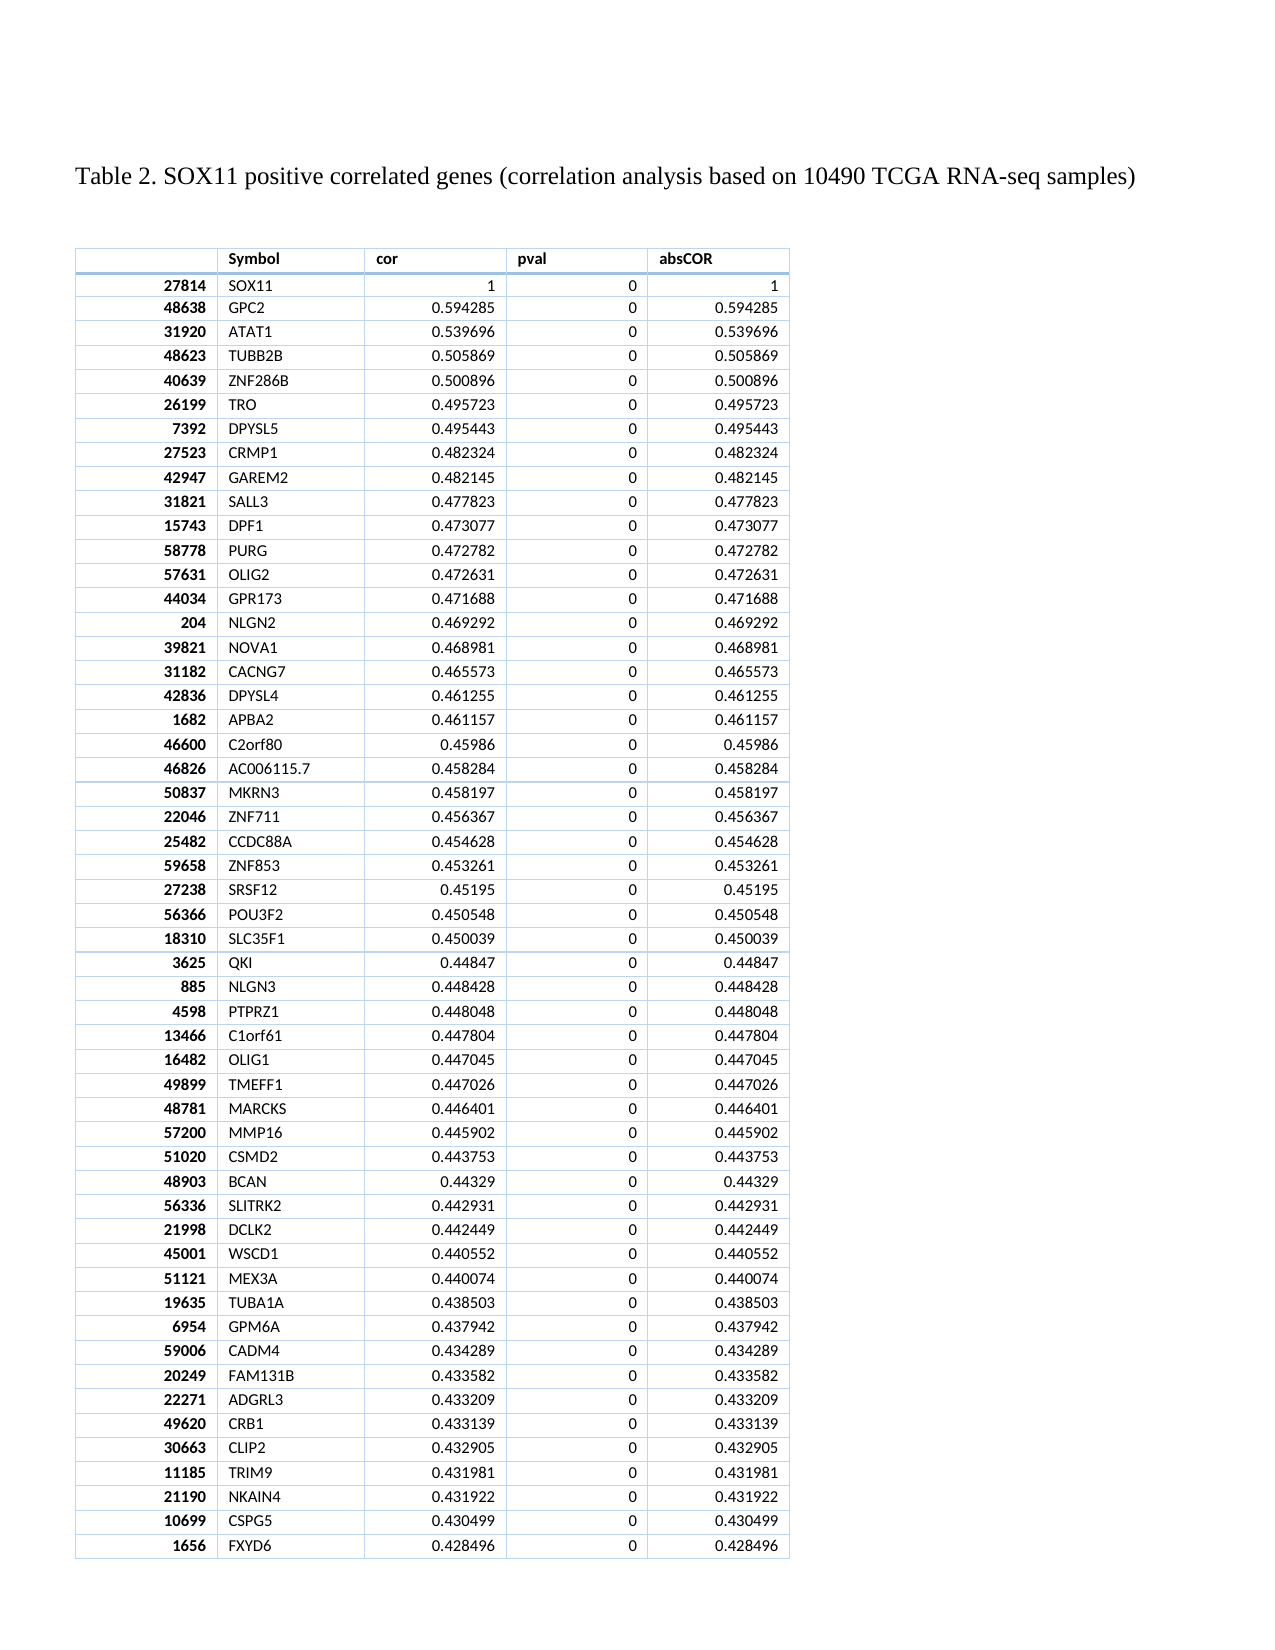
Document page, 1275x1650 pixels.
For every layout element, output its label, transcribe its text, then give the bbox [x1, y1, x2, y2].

table_cell NLGN2 [218, 613, 364, 636]
table_cell 0.45195 [365, 880, 506, 903]
table_cell 0.432905 [365, 1438, 506, 1461]
table_cell CACNG7 [218, 661, 364, 684]
table_cell 0.458284 [365, 758, 506, 781]
table_cell 0 [507, 443, 647, 466]
table_cell 0.456367 [648, 807, 789, 830]
table_cell 48781 [76, 1098, 217, 1121]
table_cell DPYSL4 [218, 685, 364, 709]
table_cell GPC2 [218, 297, 364, 320]
table_cell 31821 [76, 491, 217, 514]
table_cell 20249 [76, 1365, 217, 1388]
table_cell 0 [507, 346, 647, 369]
table_cell 0.445902 [648, 1122, 789, 1146]
table_cell 0.44329 [365, 1171, 506, 1194]
table_cell 0.431922 [648, 1486, 789, 1509]
table_cell ZNF711 [218, 807, 364, 830]
table_cell CLIP2 [218, 1438, 364, 1461]
table_cell 0.447804 [365, 1025, 506, 1048]
table_cell 0.495723 [648, 394, 789, 417]
table_cell CADM4 [218, 1341, 364, 1364]
table_cell 0.461255 [365, 685, 506, 709]
table_cell NOVA1 [218, 637, 364, 660]
table_cell ATAT1 [218, 321, 364, 344]
table_cell 0 [507, 710, 647, 733]
table_cell PURG [218, 540, 364, 563]
table_cell MARCKS [218, 1098, 364, 1121]
table_cell 0 [507, 1098, 647, 1121]
table_cell 0.447026 [648, 1074, 789, 1097]
table_cell ZNF853 [218, 855, 364, 878]
table_cell GPR173 [218, 588, 364, 612]
table_cell 0 [507, 1050, 647, 1073]
table_cell 0.437942 [648, 1316, 789, 1340]
table_cell 18310 [76, 928, 217, 951]
table_cell 0.433139 [648, 1414, 789, 1437]
table_cell 19635 [76, 1292, 217, 1315]
table_cell 0 [507, 1438, 647, 1461]
table_cell 0.469292 [648, 613, 789, 636]
table_cell 1656 [76, 1535, 217, 1558]
table_cell 0 [507, 297, 647, 320]
table_header cor [365, 249, 506, 272]
table_cell 0.500896 [648, 370, 789, 393]
table_cell 0.471688 [365, 588, 506, 612]
table_cell 0.482324 [365, 443, 506, 466]
table_cell 1 [365, 275, 506, 296]
table_cell 58778 [76, 540, 217, 563]
table_cell 0.447045 [648, 1050, 789, 1073]
table_cell 0.495443 [365, 419, 506, 442]
table_cell 0.469292 [365, 613, 506, 636]
table_cell 0 [507, 637, 647, 660]
table_cell 0.461255 [648, 685, 789, 709]
table_cell 0 [507, 880, 647, 903]
table_cell 0.434289 [365, 1341, 506, 1364]
table_cell 13466 [76, 1025, 217, 1048]
table_cell 0.445902 [365, 1122, 506, 1146]
table_header absCOR [648, 249, 789, 272]
table_cell 59658 [76, 855, 217, 878]
table_cell 57200 [76, 1122, 217, 1146]
table_cell 0 [507, 783, 647, 806]
table_cell TRO [218, 394, 364, 417]
table_cell 39821 [76, 637, 217, 660]
table_cell 11185 [76, 1462, 217, 1485]
table_cell 0 [507, 491, 647, 514]
table_cell 0.495723 [365, 394, 506, 417]
table_cell 0.471688 [648, 588, 789, 612]
table_cell 0.442449 [648, 1219, 789, 1243]
table_cell NKAIN4 [218, 1486, 364, 1509]
table_cell 0 [507, 1219, 647, 1243]
text Table 2. SOX11 positive correlated genes (correlation analysis based on 10490 TCGA RNA-seq samples) [75, 161, 1200, 190]
table_cell 0.450548 [365, 904, 506, 927]
table_cell 0.465573 [365, 661, 506, 684]
table_cell 0 [507, 1171, 647, 1194]
table_cell 0.446401 [365, 1098, 506, 1121]
table_cell 0.594285 [365, 297, 506, 320]
table_cell 0.482145 [365, 467, 506, 490]
table_cell 0.448048 [365, 1001, 506, 1024]
table_cell 0.447045 [365, 1050, 506, 1073]
table_cell 0.473077 [648, 516, 789, 539]
table_cell 0 [507, 1414, 647, 1437]
table_cell 0 [507, 1268, 647, 1291]
table_cell 31182 [76, 661, 217, 684]
table_cell SLC35F1 [218, 928, 364, 951]
table_cell 0.430499 [365, 1511, 506, 1534]
table_cell 42947 [76, 467, 217, 490]
table_cell GPM6A [218, 1316, 364, 1340]
table_cell 0.448428 [648, 977, 789, 1000]
table_cell 0.442449 [365, 1219, 506, 1243]
table_cell QKI [218, 953, 364, 976]
table_cell 42836 [76, 685, 217, 709]
table_cell 0 [507, 1389, 647, 1412]
table_cell 0.477823 [365, 491, 506, 514]
table_cell PTPRZ1 [218, 1001, 364, 1024]
table_cell NLGN3 [218, 977, 364, 1000]
table_cell SRSF12 [218, 880, 364, 903]
table_cell 0.539696 [648, 321, 789, 344]
table_cell 0 [507, 540, 647, 563]
table_cell 0.482145 [648, 467, 789, 490]
table_cell 0.431981 [365, 1462, 506, 1485]
table_cell 27238 [76, 880, 217, 903]
table_cell MMP16 [218, 1122, 364, 1146]
table_cell 0.430499 [648, 1511, 789, 1534]
table_cell SLITRK2 [218, 1195, 364, 1218]
table_cell 48638 [76, 297, 217, 320]
table_cell 0.431981 [648, 1462, 789, 1485]
table_cell 0.437942 [365, 1316, 506, 1340]
table_cell 45001 [76, 1244, 217, 1267]
table_cell 59006 [76, 1341, 217, 1364]
table_cell 0.465573 [648, 661, 789, 684]
table_cell 0.454628 [648, 831, 789, 854]
table_cell 0 [507, 758, 647, 781]
table_cell MEX3A [218, 1268, 364, 1291]
table_cell 0 [507, 1244, 647, 1267]
table_cell GAREM2 [218, 467, 364, 490]
table_cell TMEFF1 [218, 1074, 364, 1097]
table_cell 0.431922 [365, 1486, 506, 1509]
table_cell APBA2 [218, 710, 364, 733]
table_cell ADGRL3 [218, 1389, 364, 1412]
table_cell 0.443753 [365, 1147, 506, 1170]
table_cell 15743 [76, 516, 217, 539]
table_cell 0.458284 [648, 758, 789, 781]
table_cell 0 [507, 1462, 647, 1485]
table_cell 51121 [76, 1268, 217, 1291]
table_cell 0.450039 [365, 928, 506, 951]
table_cell 0.448048 [648, 1001, 789, 1024]
table_cell 57631 [76, 564, 217, 587]
table_cell 46600 [76, 734, 217, 757]
table_cell 0 [507, 1486, 647, 1509]
table_cell 0 [507, 321, 647, 344]
table_cell 0.432905 [648, 1438, 789, 1461]
table_cell 49899 [76, 1074, 217, 1097]
table_cell 0 [507, 831, 647, 854]
table_cell 0.477823 [648, 491, 789, 514]
table_cell SOX11 [218, 275, 364, 296]
table_cell 0.472631 [648, 564, 789, 587]
table_cell C2orf80 [218, 734, 364, 757]
table_cell 40639 [76, 370, 217, 393]
table_cell 0.458197 [365, 783, 506, 806]
table_cell 0.438503 [648, 1292, 789, 1315]
table_cell FAM131B [218, 1365, 364, 1388]
table_cell FXYD6 [218, 1535, 364, 1558]
table_cell 0.44329 [648, 1171, 789, 1194]
table_cell 0 [507, 1316, 647, 1340]
table_cell 0.440552 [365, 1244, 506, 1267]
table_cell CRMP1 [218, 443, 364, 466]
table_cell 22271 [76, 1389, 217, 1412]
table_cell 0 [507, 977, 647, 1000]
table_cell DPF1 [218, 516, 364, 539]
table_cell 0.446401 [648, 1098, 789, 1121]
table_cell 0 [507, 613, 647, 636]
table_cell 0.468981 [365, 637, 506, 660]
table_cell 204 [76, 613, 217, 636]
table_cell 0.433139 [365, 1414, 506, 1437]
table_cell TRIM9 [218, 1462, 364, 1485]
table_cell WSCD1 [218, 1244, 364, 1267]
table_cell 0.472782 [648, 540, 789, 563]
table_cell 0.453261 [648, 855, 789, 878]
table_cell 0.500896 [365, 370, 506, 393]
table_cell POU3F2 [218, 904, 364, 927]
table_cell 0 [507, 1535, 647, 1558]
table_cell DPYSL5 [218, 419, 364, 442]
table_cell 0.505869 [648, 346, 789, 369]
table_cell 48903 [76, 1171, 217, 1194]
table_cell 0.458197 [648, 783, 789, 806]
table_cell 48623 [76, 346, 217, 369]
table_cell 0.594285 [648, 297, 789, 320]
table_cell SALL3 [218, 491, 364, 514]
table_cell CSPG5 [218, 1511, 364, 1534]
table_cell 4598 [76, 1001, 217, 1024]
table_cell DCLK2 [218, 1219, 364, 1243]
table_cell 0.433582 [648, 1365, 789, 1388]
table_cell 0 [507, 1025, 647, 1048]
table_cell 49620 [76, 1414, 217, 1437]
table_cell 0 [507, 855, 647, 878]
table_cell 0.505869 [365, 346, 506, 369]
table_cell 26199 [76, 394, 217, 417]
table_cell 31920 [76, 321, 217, 344]
table_cell 27523 [76, 443, 217, 466]
table_cell 0.434289 [648, 1341, 789, 1364]
table_cell 0.495443 [648, 419, 789, 442]
table_cell 0.433209 [648, 1389, 789, 1412]
table_cell MKRN3 [218, 783, 364, 806]
table_cell 0.442931 [365, 1195, 506, 1218]
table_cell 16482 [76, 1050, 217, 1073]
table_cell 0 [507, 419, 647, 442]
table_cell 0.438503 [365, 1292, 506, 1315]
table_cell 0.448428 [365, 977, 506, 1000]
table_cell 0.428496 [648, 1535, 789, 1558]
table_cell 0 [507, 516, 647, 539]
table_cell 0 [507, 275, 647, 296]
table_cell 0 [507, 370, 647, 393]
table_cell 0 [507, 1147, 647, 1170]
table_cell 0.447804 [648, 1025, 789, 1048]
table_cell 0 [507, 928, 647, 951]
table_cell 0 [507, 1292, 647, 1315]
table_cell 0.473077 [365, 516, 506, 539]
table_cell 51020 [76, 1147, 217, 1170]
table_cell 0.45986 [365, 734, 506, 757]
table_cell 56366 [76, 904, 217, 927]
table_cell 0.453261 [365, 855, 506, 878]
table_cell 0.450548 [648, 904, 789, 927]
table_cell 0 [507, 1511, 647, 1534]
table_cell 0.440074 [648, 1268, 789, 1291]
table_cell OLIG2 [218, 564, 364, 587]
table_cell 1682 [76, 710, 217, 733]
table_cell AC006115.7 [218, 758, 364, 781]
table_cell 0 [507, 953, 647, 976]
table_cell 0 [507, 588, 647, 612]
table_cell 0.461157 [365, 710, 506, 733]
table_cell 0.468981 [648, 637, 789, 660]
table_cell 0.447026 [365, 1074, 506, 1097]
table_cell 0 [507, 1195, 647, 1218]
table_cell 0.433209 [365, 1389, 506, 1412]
table_cell 21190 [76, 1486, 217, 1509]
table_cell C1orf61 [218, 1025, 364, 1048]
table_header Symbol [218, 249, 364, 272]
table_cell 0 [507, 1365, 647, 1388]
table_cell 0.450039 [648, 928, 789, 951]
table_cell 0.428496 [365, 1535, 506, 1558]
table_cell 0.482324 [648, 443, 789, 466]
table_cell BCAN [218, 1171, 364, 1194]
table_cell 0 [507, 734, 647, 757]
table_cell 27814 [76, 275, 217, 296]
table_cell CSMD2 [218, 1147, 364, 1170]
table_cell CRB1 [218, 1414, 364, 1437]
table_cell 50837 [76, 783, 217, 806]
table_cell 0.442931 [648, 1195, 789, 1218]
table_cell 885 [76, 977, 217, 1000]
table_cell 0 [507, 661, 647, 684]
table_cell 0.433582 [365, 1365, 506, 1388]
table_cell 22046 [76, 807, 217, 830]
table_cell 0.539696 [365, 321, 506, 344]
table_cell 0.454628 [365, 831, 506, 854]
table_cell 0.472631 [365, 564, 506, 587]
table_cell 1 [648, 275, 789, 296]
table_cell 0 [507, 685, 647, 709]
table_cell 0.472782 [365, 540, 506, 563]
table_cell 6954 [76, 1316, 217, 1340]
table_cell 3625 [76, 953, 217, 976]
table_cell 0 [507, 1074, 647, 1097]
table_cell 44034 [76, 588, 217, 612]
table_cell 0 [507, 1001, 647, 1024]
table_cell 0.461157 [648, 710, 789, 733]
table_header [76, 249, 217, 272]
table_cell 0.456367 [365, 807, 506, 830]
table_cell 0.44847 [365, 953, 506, 976]
table_cell 0 [507, 467, 647, 490]
table_cell 0 [507, 904, 647, 927]
table_cell 0.440074 [365, 1268, 506, 1291]
table_cell 7392 [76, 419, 217, 442]
table_cell 0 [507, 807, 647, 830]
table_cell TUBA1A [218, 1292, 364, 1315]
table_cell 0.44847 [648, 953, 789, 976]
table_cell 0.45195 [648, 880, 789, 903]
table_cell 0.440552 [648, 1244, 789, 1267]
table_cell 46826 [76, 758, 217, 781]
table_cell 0 [507, 1341, 647, 1364]
table_cell 0 [507, 564, 647, 587]
table_cell CCDC88A [218, 831, 364, 854]
table_cell 30663 [76, 1438, 217, 1461]
table_cell 25482 [76, 831, 217, 854]
table_cell 21998 [76, 1219, 217, 1243]
table_cell 56336 [76, 1195, 217, 1218]
table_cell TUBB2B [218, 346, 364, 369]
table_cell 0.443753 [648, 1147, 789, 1170]
table_header pval [507, 249, 647, 272]
table_cell 0 [507, 1122, 647, 1146]
table_cell 10699 [76, 1511, 217, 1534]
table_cell 0.45986 [648, 734, 789, 757]
table_cell ZNF286B [218, 370, 364, 393]
table_cell OLIG1 [218, 1050, 364, 1073]
table_cell 0 [507, 394, 647, 417]
